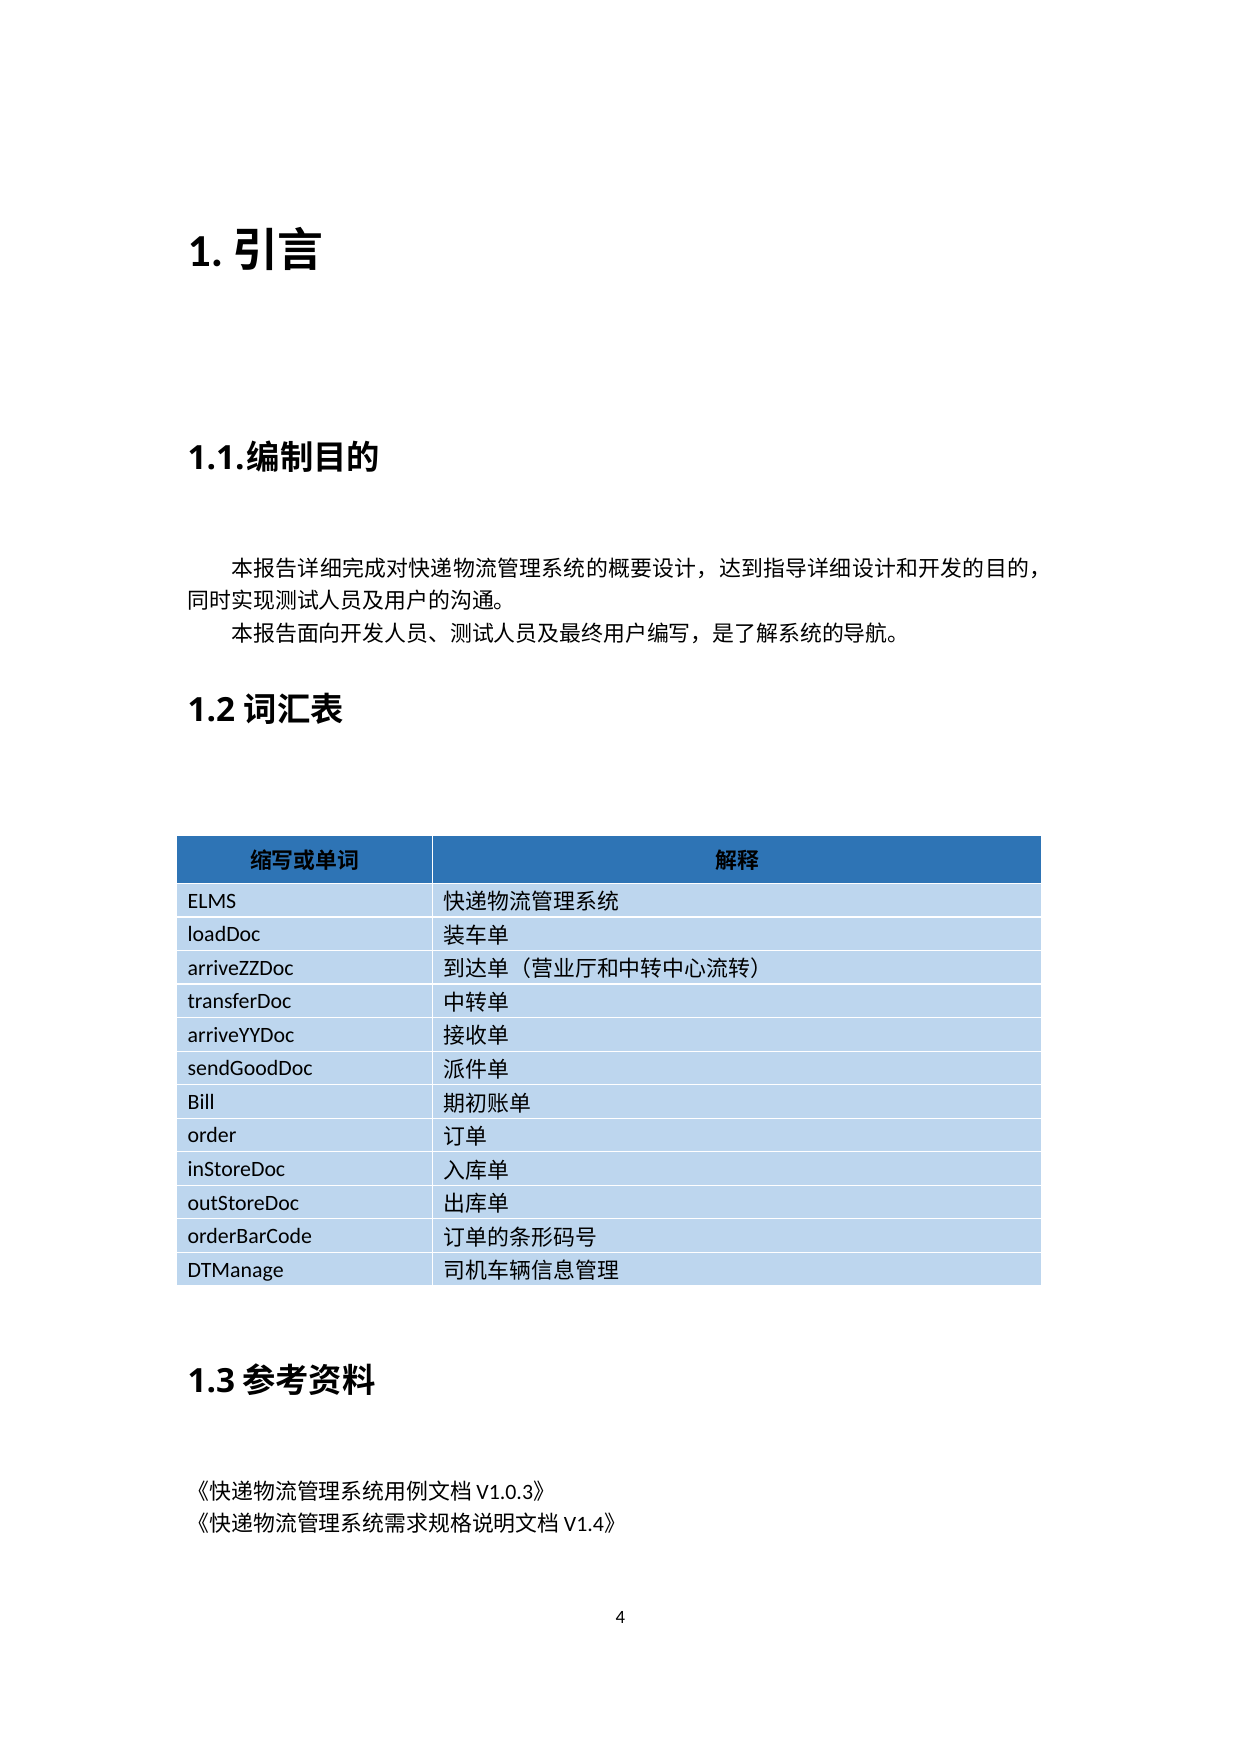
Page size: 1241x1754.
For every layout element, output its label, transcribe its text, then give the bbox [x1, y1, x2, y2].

subtitle 引言 [187, 197, 1053, 295]
table_cell 中转单 [433, 985, 1041, 1017]
text 《快递物流管理系统用例文档V1.0.3》 [187, 1473, 1053, 1506]
table_cell 订单的条形码号 [433, 1219, 1041, 1252]
table_cell 入库单 [433, 1152, 1041, 1185]
table_cell 期初账单 [433, 1085, 1041, 1118]
text 《快递物流管理系统需求规格说明文档V1.4》 [187, 1506, 1053, 1538]
table_cell arriveYYDoc [177, 1018, 432, 1051]
table_header 缩写或单词 [177, 836, 432, 883]
text 本报告详细完成对快递物流管理系统的概要设计，达到指导详细设计和开发的目的，同时实现测试人员及用户的沟通。 [187, 550, 1053, 615]
table_cell orderBarCode [177, 1219, 432, 1252]
table_cell 出库单 [433, 1186, 1041, 1218]
table_cell outStoreDoc [177, 1186, 432, 1218]
table_cell 接收单 [433, 1018, 1041, 1051]
table_cell Bill [177, 1085, 432, 1118]
subtitle 1.2 词汇表 [187, 675, 1053, 740]
table_cell 装车单 [433, 918, 1041, 950]
subtitle 1.3参考资料 [187, 1346, 1053, 1411]
subtitle 编制目的 [187, 423, 1053, 488]
table_header 解释 [433, 836, 1041, 883]
table_cell 派件单 [433, 1052, 1041, 1084]
table_cell 快递物流管理系统 [433, 884, 1041, 916]
table_cell sendGoodDoc [177, 1052, 432, 1084]
table_cell inStoreDoc [177, 1152, 432, 1185]
table_cell 订单 [433, 1119, 1041, 1151]
table_cell arriveZZDoc [177, 951, 432, 983]
table_cell 到达单（营业厅和中转中心流转） [433, 951, 1041, 983]
table_cell ELMS [177, 884, 432, 916]
text 本报告面向开发人员、测试人员及最终用户编写，是了解系统的导航。 [187, 615, 1053, 648]
table_cell DTManage [177, 1253, 432, 1285]
table_cell loadDoc [177, 918, 432, 950]
table_cell order [177, 1119, 432, 1151]
table_cell 司机车辆信息管理 [433, 1253, 1041, 1285]
table_cell transferDoc [177, 985, 432, 1017]
